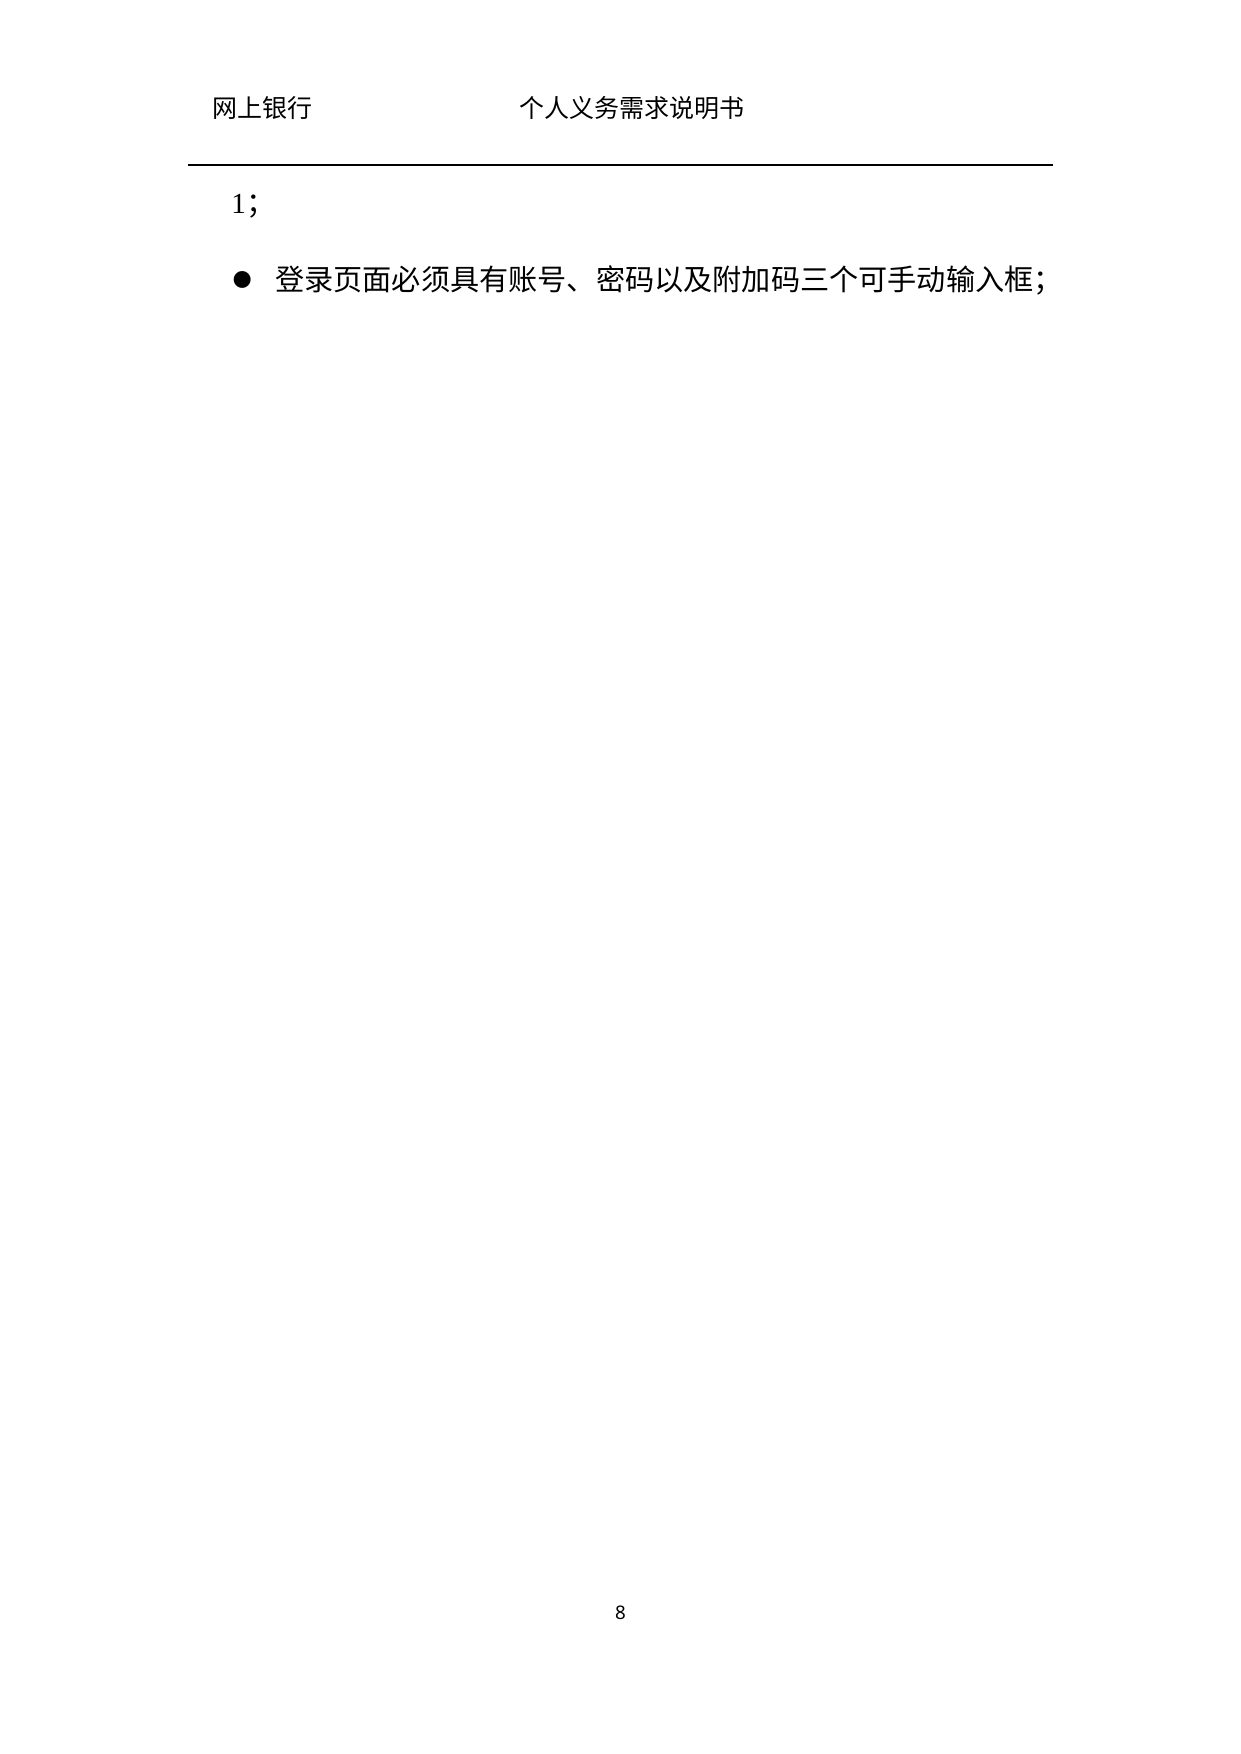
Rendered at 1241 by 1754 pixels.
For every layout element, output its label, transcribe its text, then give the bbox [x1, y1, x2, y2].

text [231, 168, 1053, 233]
text 登录页面必须具有账号、密码以及附加码三个可手动输入框； [231, 245, 1053, 310]
